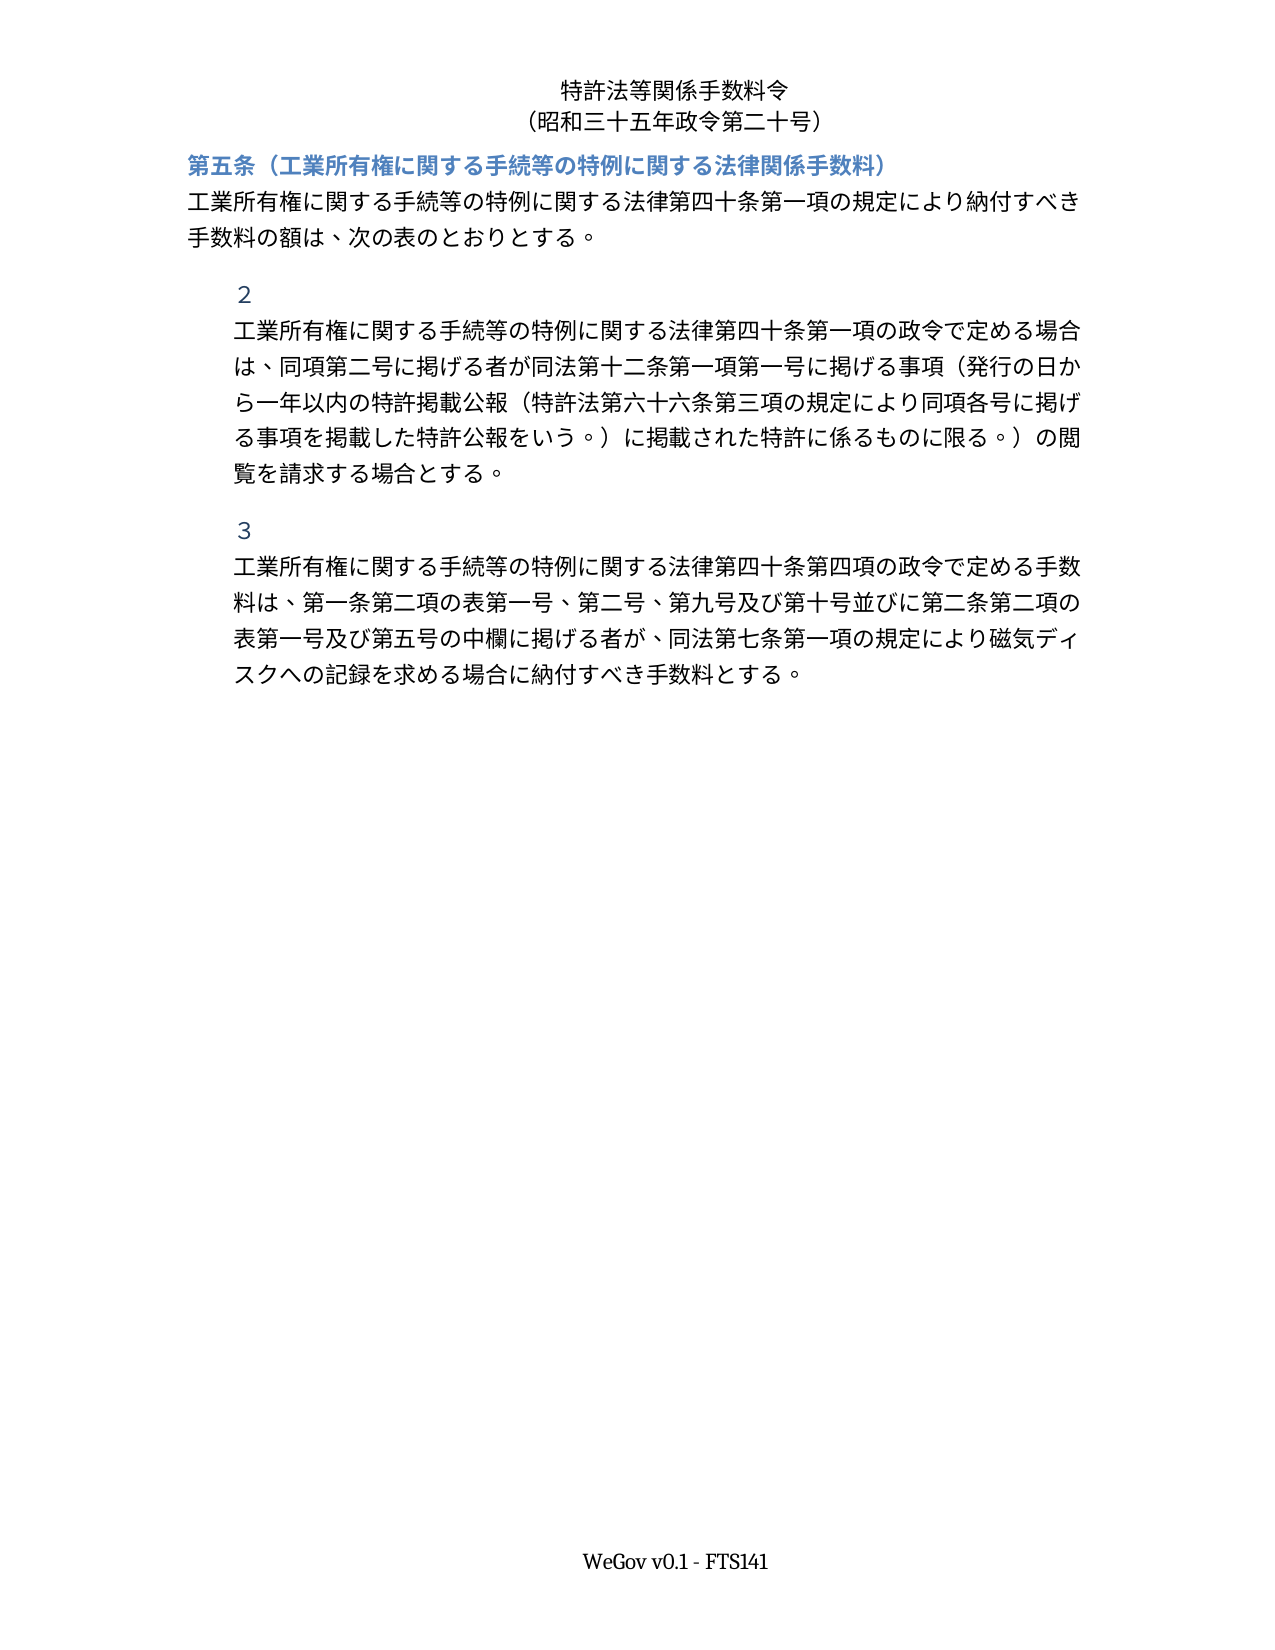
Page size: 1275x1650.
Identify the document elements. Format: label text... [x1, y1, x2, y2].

subtitle 第五条（工業所有権に関する手続等の特例に関する法律関係手数料） [187, 150, 1087, 181]
subtitle ３ [233, 515, 1087, 546]
text 工業所有権に関する手続等の特例に関する法律第四十条第四項の政令で定める手数料は、第一条第二項の表第一号、第二号、第九号及び第十号並びに第二条第二項の表第一号及び第五号の中欄に掲げる者が、同法第七条第一項の規定により磁気ディスクへの記録を求める場合に納付すべき手数料とする。 [233, 551, 1087, 690]
text 工業所有権に関する手続等の特例に関する法律第四十条第一項の政令で定める場合は、同項第二号に掲げる者が同法第十二条第一項第一号に掲げる事項（発行の日から一年以内の特許掲載公報（特許法第六十六条第三項の規定により同項各号に掲げる事項を掲載した特許公報をいう。）に掲載された特許に係るものに限る。）の閲覧を請求する場合とする。 [233, 314, 1087, 489]
text 工業所有権に関する手続等の特例に関する法律第四十条第一項の規定により納付すべき手数料の額は、次の表のとおりとする。 [187, 186, 1087, 253]
subtitle ２ [233, 279, 1087, 310]
